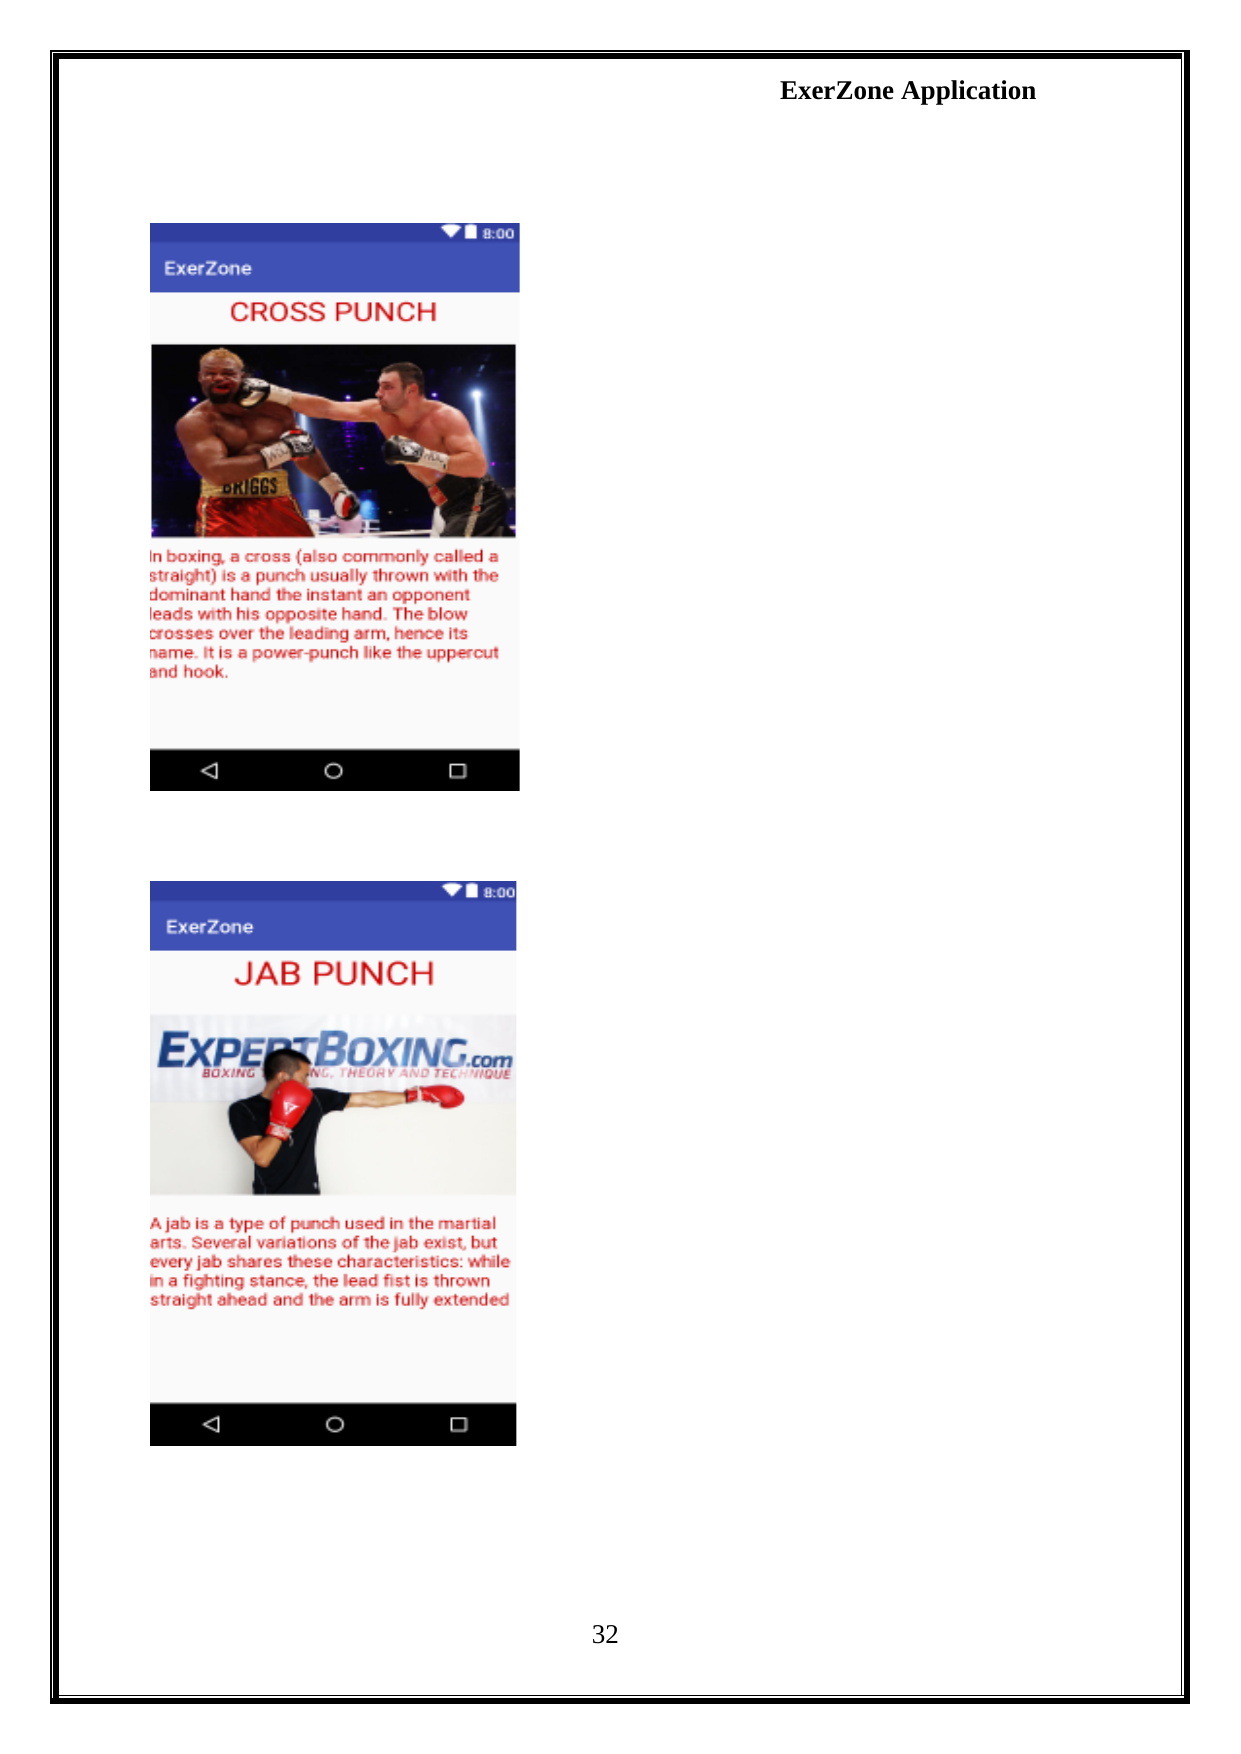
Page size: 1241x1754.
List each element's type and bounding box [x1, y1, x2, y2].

picture [150, 223, 520, 791]
picture [150, 881, 517, 1446]
